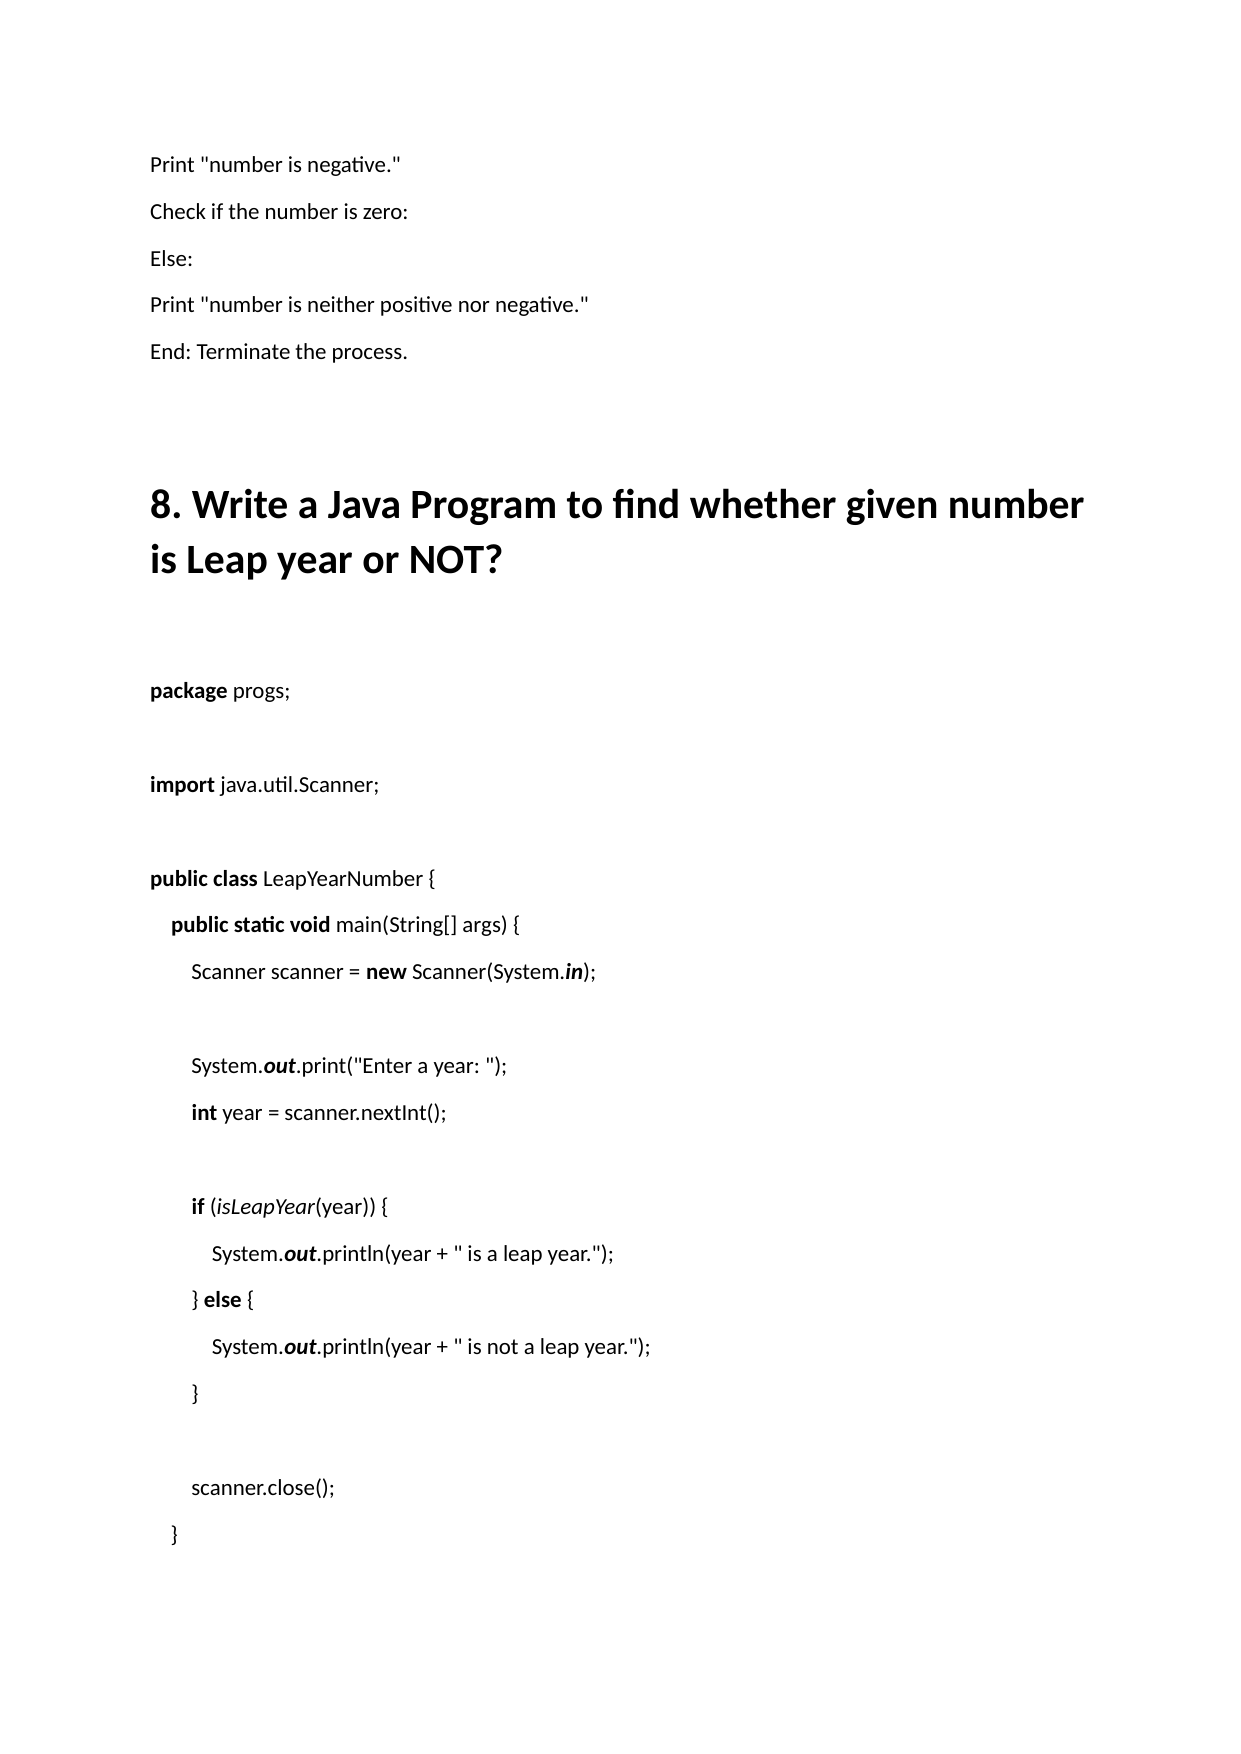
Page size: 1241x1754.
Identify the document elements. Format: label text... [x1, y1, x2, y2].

text Print "number is neither positive nor negative." [150, 291, 1090, 319]
text scanner.close(); [150, 1473, 1090, 1501]
text } [150, 1379, 1090, 1407]
text } else { [150, 1286, 1090, 1313]
text public class LeapYearNumber { [150, 864, 1090, 892]
text } [150, 1520, 1090, 1548]
text package progs; [150, 676, 1090, 704]
text Scanner scanner = new Scanner(System.in); [150, 957, 1090, 985]
text 8. Write a Java Program to find whether given number is Leap year or NOT? [150, 478, 1090, 584]
text if (isLeapYear(year)) { [150, 1192, 1090, 1220]
text End: Terminate the process. [150, 337, 1090, 366]
text Check if the number is zero: [150, 197, 1090, 225]
text System.out.print("Enter a year: "); [150, 1051, 1090, 1079]
text System.out.println(year + " is not a leap year."); [150, 1332, 1090, 1360]
text Print "number is negative." [150, 150, 1090, 178]
text System.out.println(year + " is a leap year."); [150, 1239, 1090, 1267]
text Else: [150, 244, 1090, 272]
text import java.util.Scanner; [150, 770, 1090, 798]
text public static void main(String[] args) { [150, 911, 1090, 938]
text int year = scanner.nextInt(); [150, 1098, 1090, 1126]
